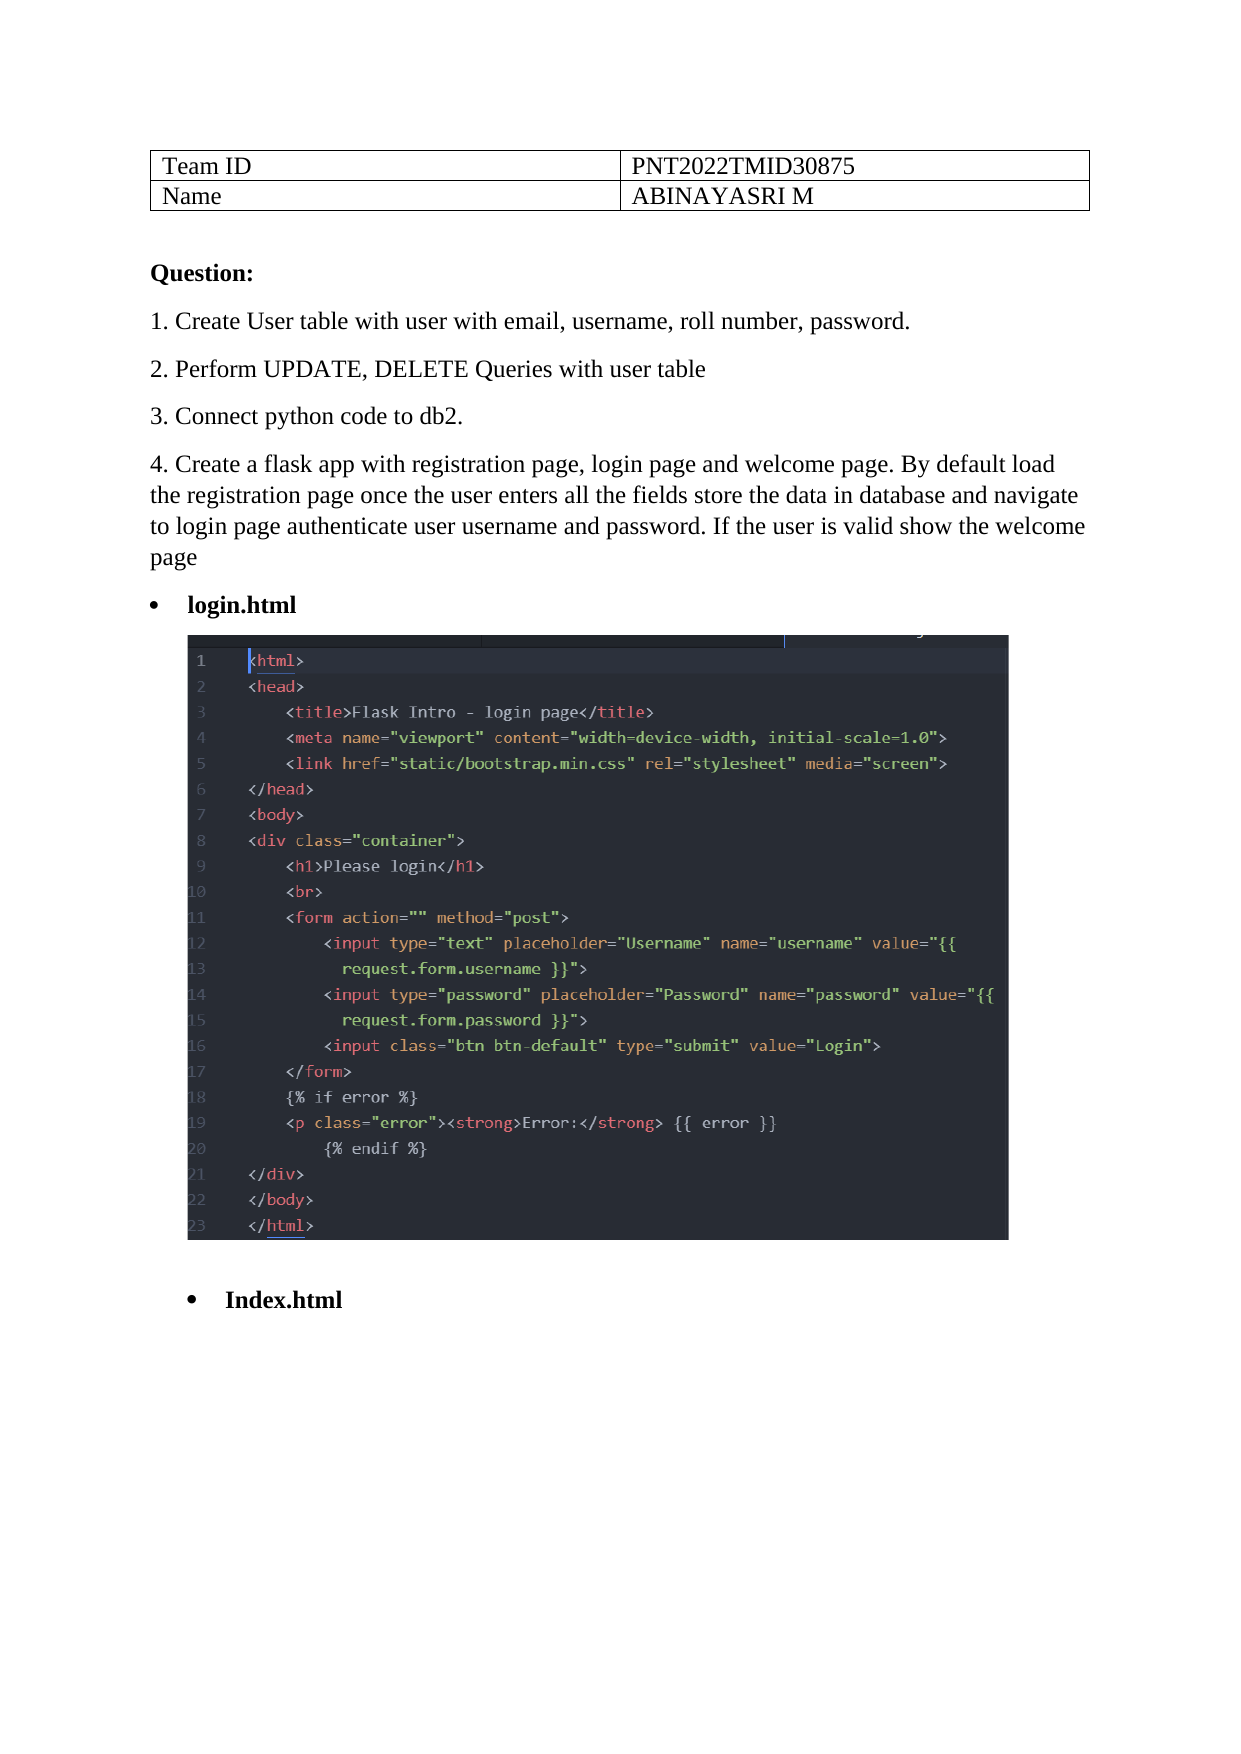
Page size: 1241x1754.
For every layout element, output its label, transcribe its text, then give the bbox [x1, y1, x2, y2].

text 4. Create a flask app with registration page, login page and welcome page. By default load the registration page once the user enters all the fields store the data in database and navigate to login page authenticate user username and password. If the user is valid show the welcome page [150, 449, 1090, 571]
table_cell Name [151, 181, 620, 209]
text 2. Perform UPDATE, DELETE Queries with user table [150, 354, 1090, 382]
list Index.html [187, 1285, 1090, 1314]
table_header Team ID [151, 151, 620, 180]
text Question: [150, 258, 1090, 287]
text 1. Create User table with user with email, username, roll number, password. [150, 306, 1090, 335]
table_header PNT2022TMID30875 [621, 151, 1089, 180]
list login.html [150, 590, 1090, 619]
picture [187, 635, 1009, 1240]
text 3. Connect python code to db2. [150, 401, 1090, 430]
table_cell ABINAYASRI M [621, 181, 1089, 209]
